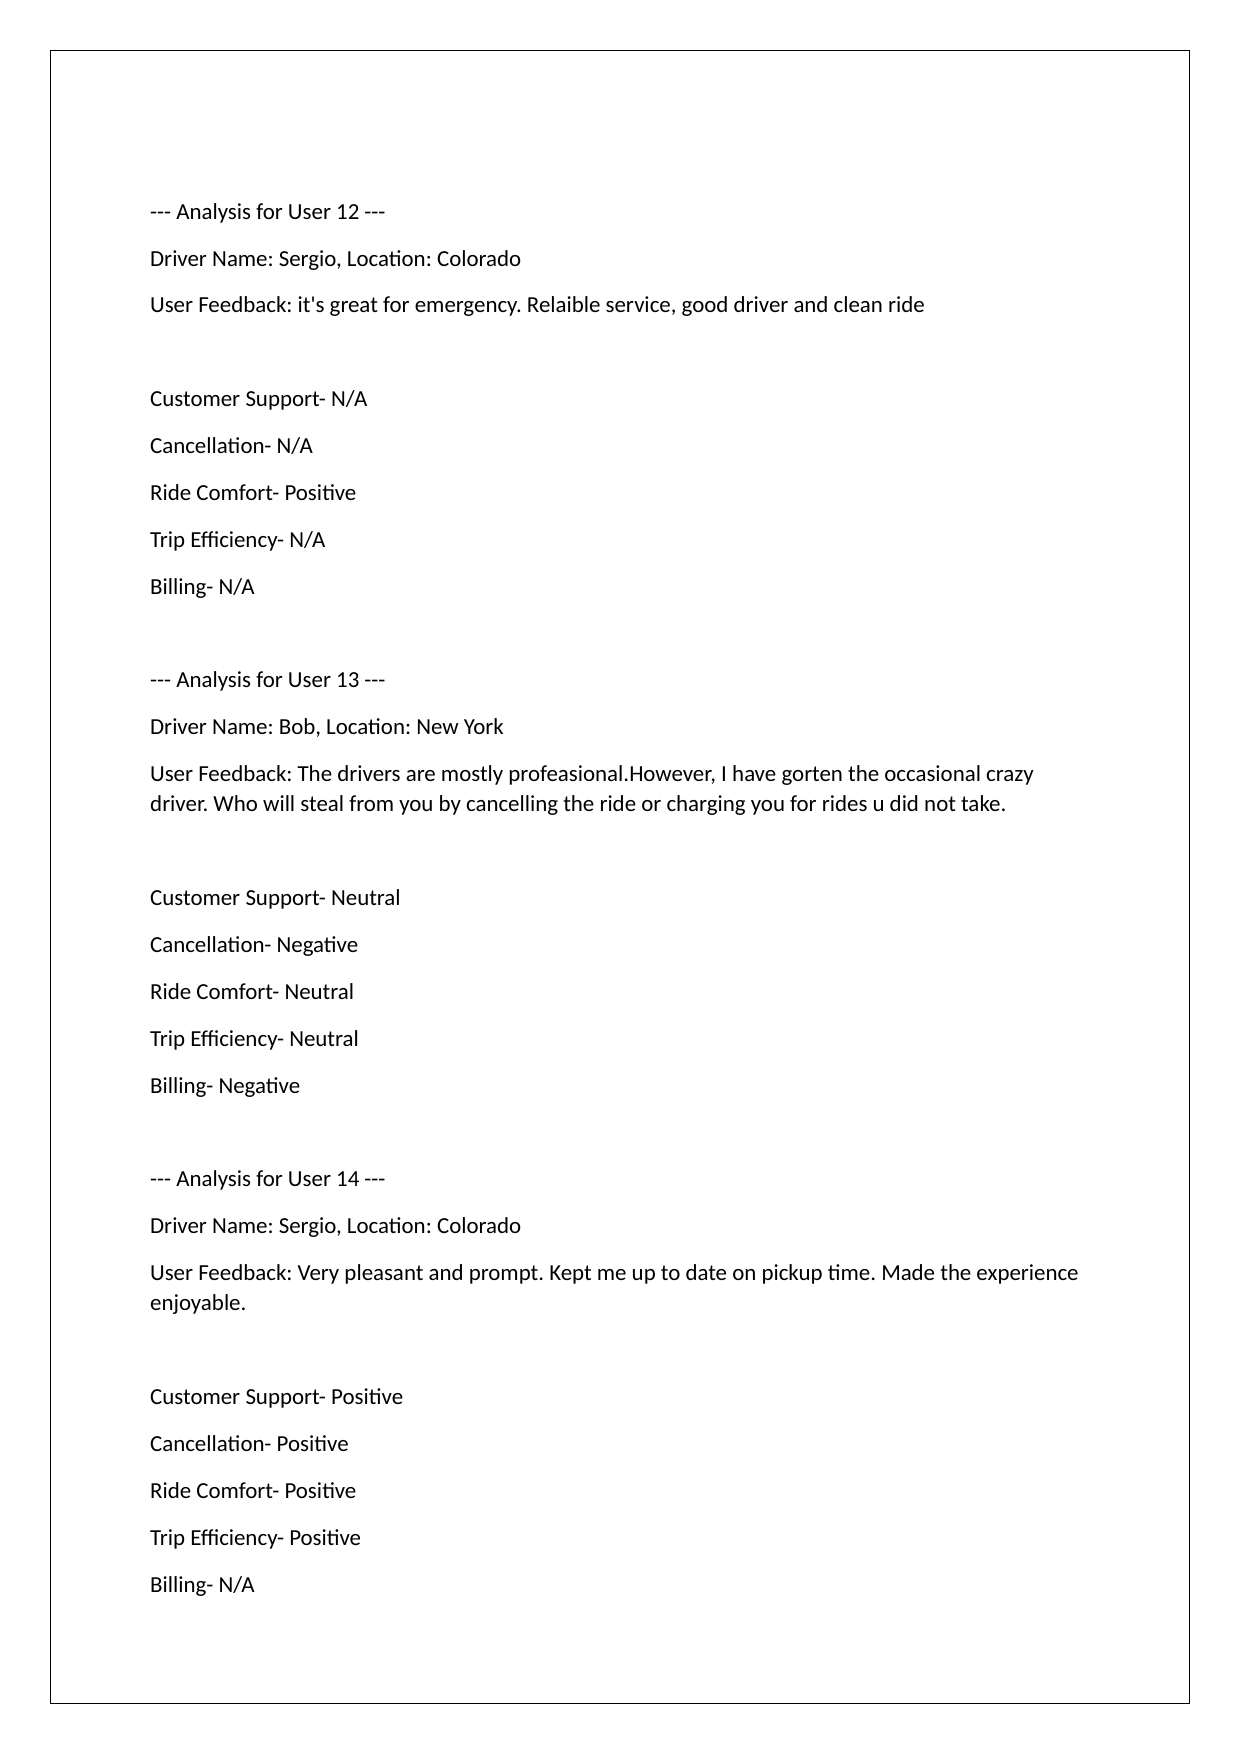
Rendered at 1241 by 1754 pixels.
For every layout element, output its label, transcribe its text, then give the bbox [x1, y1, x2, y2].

text Ride Comfort- Positive [150, 1476, 1090, 1504]
text Cancellation- Positive [150, 1429, 1090, 1457]
text Customer Support- N/A [150, 384, 1090, 412]
text Driver Name: Sergio, Location: Colorado [150, 1211, 1090, 1239]
text Driver Name: Bob, Location: New York [150, 712, 1090, 741]
text Ride Comfort- Neutral [150, 977, 1090, 1005]
text Cancellation- N/A [150, 431, 1090, 459]
text --- Analysis for User 13 --- [150, 666, 1090, 694]
text Cancellation- Negative [150, 930, 1090, 958]
text Customer Support- Neutral [150, 883, 1090, 911]
text Ride Comfort- Positive [150, 478, 1090, 506]
text Trip Efficiency- Positive [150, 1523, 1090, 1551]
text User Feedback: The drivers are mostly profeasional.However, I have gorten the occasional crazy driver. Who will steal from you by cancelling the ride or charging you for rides u did not take. [150, 759, 1090, 818]
text Billing- N/A [150, 1570, 1090, 1598]
text Trip Efficiency- Neutral [150, 1024, 1090, 1052]
text User Feedback: Very pleasant and prompt. Kept me up to date on pickup time. Made the experience enjoyable. [150, 1258, 1090, 1317]
text --- Analysis for User 12 --- [150, 197, 1090, 225]
text Trip Efficiency- N/A [150, 525, 1090, 553]
text Driver Name: Sergio, Location: Colorado [150, 244, 1090, 272]
text Billing- N/A [150, 572, 1090, 600]
text Customer Support- Positive [150, 1382, 1090, 1410]
text Billing- Negative [150, 1071, 1090, 1099]
text --- Analysis for User 14 --- [150, 1164, 1090, 1193]
text User Feedback: it's great for emergency. Relaible service, good driver and clean ride [150, 291, 1090, 319]
